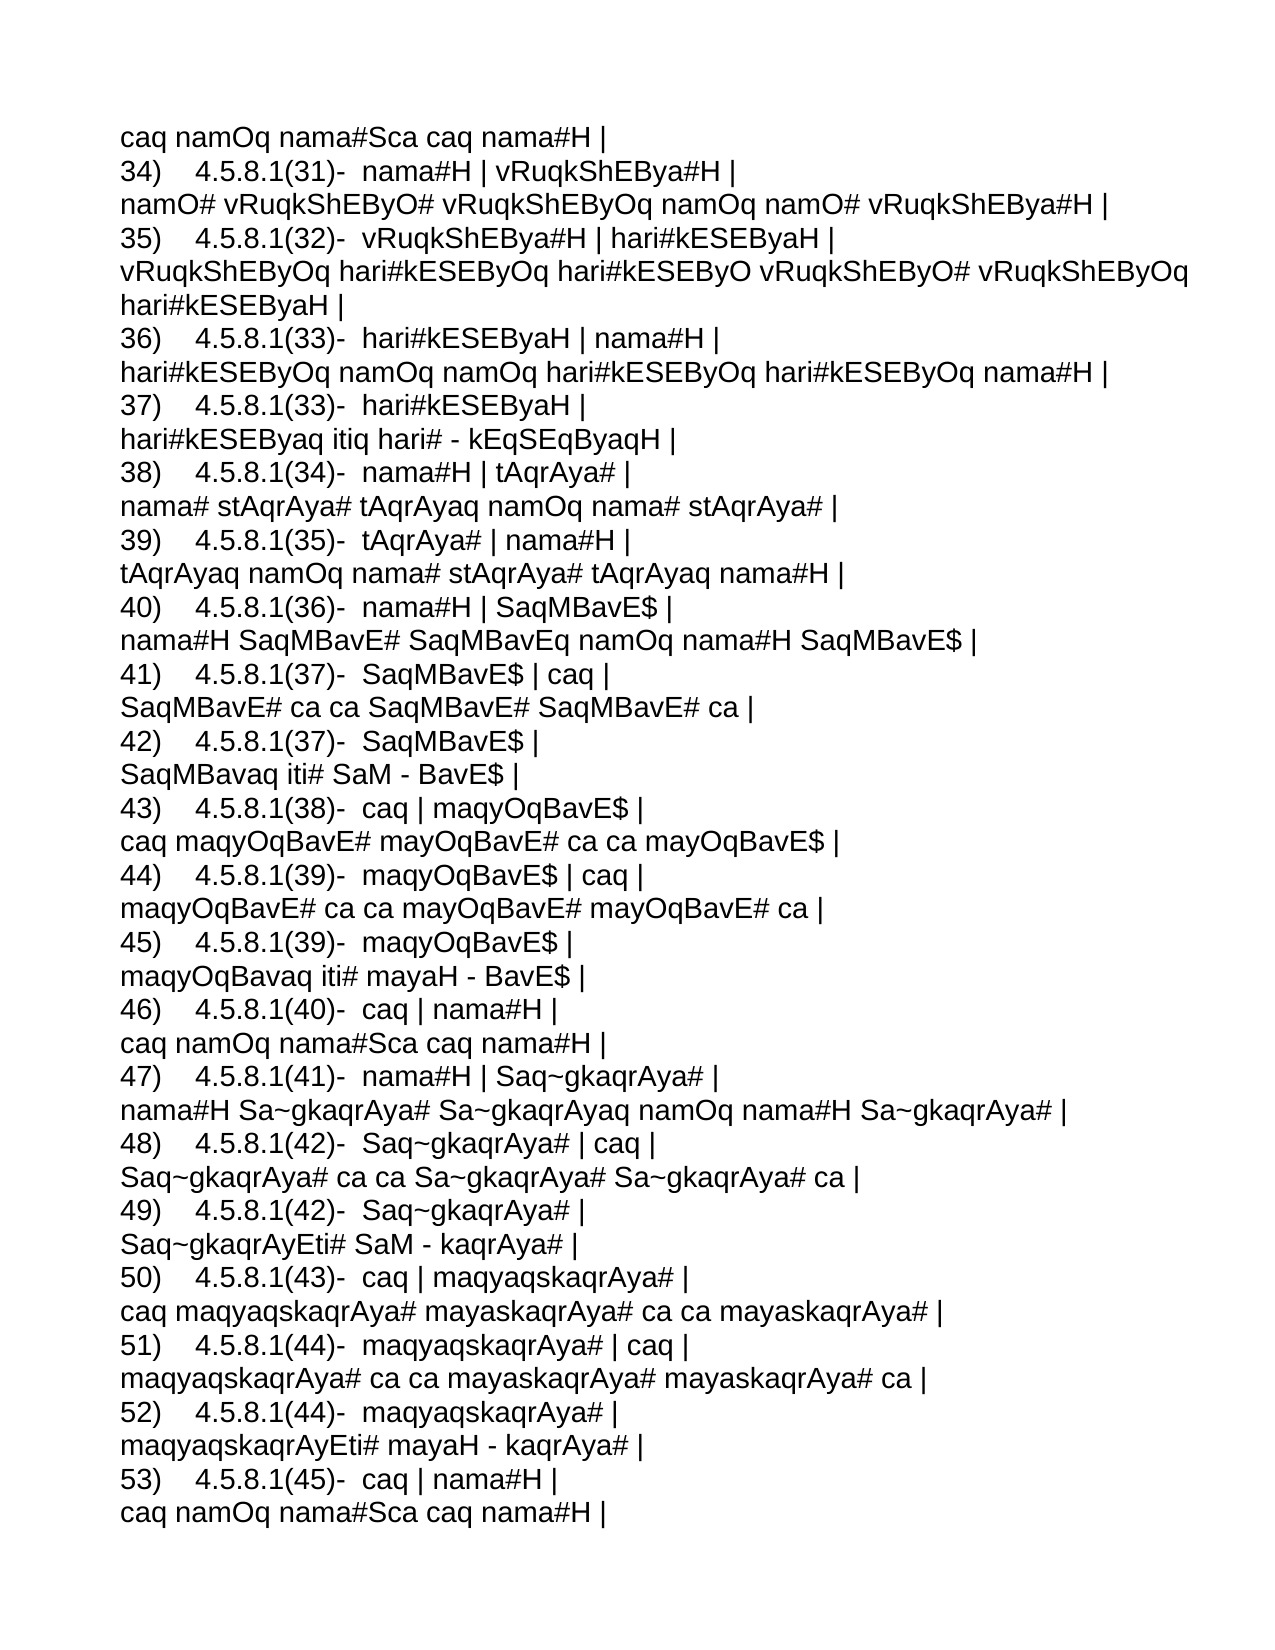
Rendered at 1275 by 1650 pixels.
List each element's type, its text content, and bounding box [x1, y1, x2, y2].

text hari#kESEByaq itiq hari# - kEqSEqByaqH | [120, 422, 1200, 455]
text 40) 4.5.8.1(36)- nama#H | SaqMBavE$ | [120, 589, 1200, 623]
text nama#H SaqMBavE# SaqMBavEq namOq nama#H SaqMBavE$ | [120, 623, 1200, 657]
text 37) 4.5.8.1(33)- hari#kESEByaH | [120, 388, 1200, 422]
text 52) 4.5.8.1(44)- maqyaqskaqrAya# | [120, 1394, 1200, 1428]
text maqyaqskaqrAya# ca ca mayaskaqrAya# mayaskaqrAya# ca | [120, 1361, 1200, 1394]
text caq namOq nama#Sca caq nama#H | [120, 1495, 1200, 1529]
text 49) 4.5.8.1(42)- Saq~gkaqrAya# | [120, 1193, 1200, 1227]
text 35) 4.5.8.1(32)- vRuqkShEBya#H | hari#kESEByaH | [120, 221, 1200, 254]
text Saq~gkaqrAya# ca ca Sa~gkaqrAya# Sa~gkaqrAya# ca | [120, 1160, 1200, 1193]
text 41) 4.5.8.1(37)- SaqMBavE$ | caq | [120, 657, 1200, 690]
text nama# stAqrAya# tAqrAyaq namOq nama# stAqrAya# | [120, 489, 1200, 522]
text maqyOqBavE# ca ca mayOqBavE# mayOqBavE# ca | [120, 891, 1200, 925]
text Saq~gkaqrAyEti# SaM - kaqrAya# | [120, 1227, 1200, 1260]
text 48) 4.5.8.1(42)- Saq~gkaqrAya# | caq | [120, 1126, 1200, 1160]
text 45) 4.5.8.1(39)- maqyOqBavE$ | [120, 925, 1200, 958]
text 53) 4.5.8.1(45)- caq | nama#H | [120, 1462, 1200, 1495]
text caq maqyaqskaqrAya# mayaskaqrAya# ca ca mayaskaqrAya# | [120, 1294, 1200, 1327]
text 44) 4.5.8.1(39)- maqyOqBavE$ | caq | [120, 858, 1200, 891]
text maqyOqBavaq iti# mayaH - BavE$ | [120, 958, 1200, 992]
text 42) 4.5.8.1(37)- SaqMBavE$ | [120, 724, 1200, 757]
text SaqMBavE# ca ca SaqMBavE# SaqMBavE# ca | [120, 690, 1200, 724]
text 50) 4.5.8.1(43)- caq | maqyaqskaqrAya# | [120, 1260, 1200, 1294]
text caq maqyOqBavE# mayOqBavE# ca ca mayOqBavE$ | [120, 824, 1200, 858]
text 51) 4.5.8.1(44)- maqyaqskaqrAya# | caq | [120, 1327, 1200, 1361]
text vRuqkShEByOq hari#kESEByOq hari#kESEByO vRuqkShEByO# vRuqkShEByOq hari#kESEByaH | [120, 254, 1200, 321]
text 36) 4.5.8.1(33)- hari#kESEByaH | nama#H | [120, 321, 1200, 355]
text namO# vRuqkShEByO# vRuqkShEByOq namOq namO# vRuqkShEBya#H | [120, 187, 1200, 221]
text 47) 4.5.8.1(41)- nama#H | Saq~gkaqrAya# | [120, 1059, 1200, 1093]
text hari#kESEByOq namOq namOq hari#kESEByOq hari#kESEByOq nama#H | [120, 355, 1200, 388]
text nama#H Sa~gkaqrAya# Sa~gkaqrAyaq namOq nama#H Sa~gkaqrAya# | [120, 1093, 1200, 1126]
text caq namOq nama#Sca caq nama#H | [120, 1026, 1200, 1059]
text 43) 4.5.8.1(38)- caq | maqyOqBavE$ | [120, 791, 1200, 824]
text 46) 4.5.8.1(40)- caq | nama#H | [120, 992, 1200, 1026]
text caq namOq nama#Sca caq nama#H | [120, 120, 1200, 153]
text maqyaqskaqrAyEti# mayaH - kaqrAya# | [120, 1428, 1200, 1462]
text 34) 4.5.8.1(31)- nama#H | vRuqkShEBya#H | [120, 153, 1200, 187]
text tAqrAyaq namOq nama# stAqrAya# tAqrAyaq nama#H | [120, 556, 1200, 589]
text 39) 4.5.8.1(35)- tAqrAya# | nama#H | [120, 522, 1200, 556]
text SaqMBavaq iti# SaM - BavE$ | [120, 757, 1200, 791]
text 38) 4.5.8.1(34)- nama#H | tAqrAya# | [120, 455, 1200, 489]
